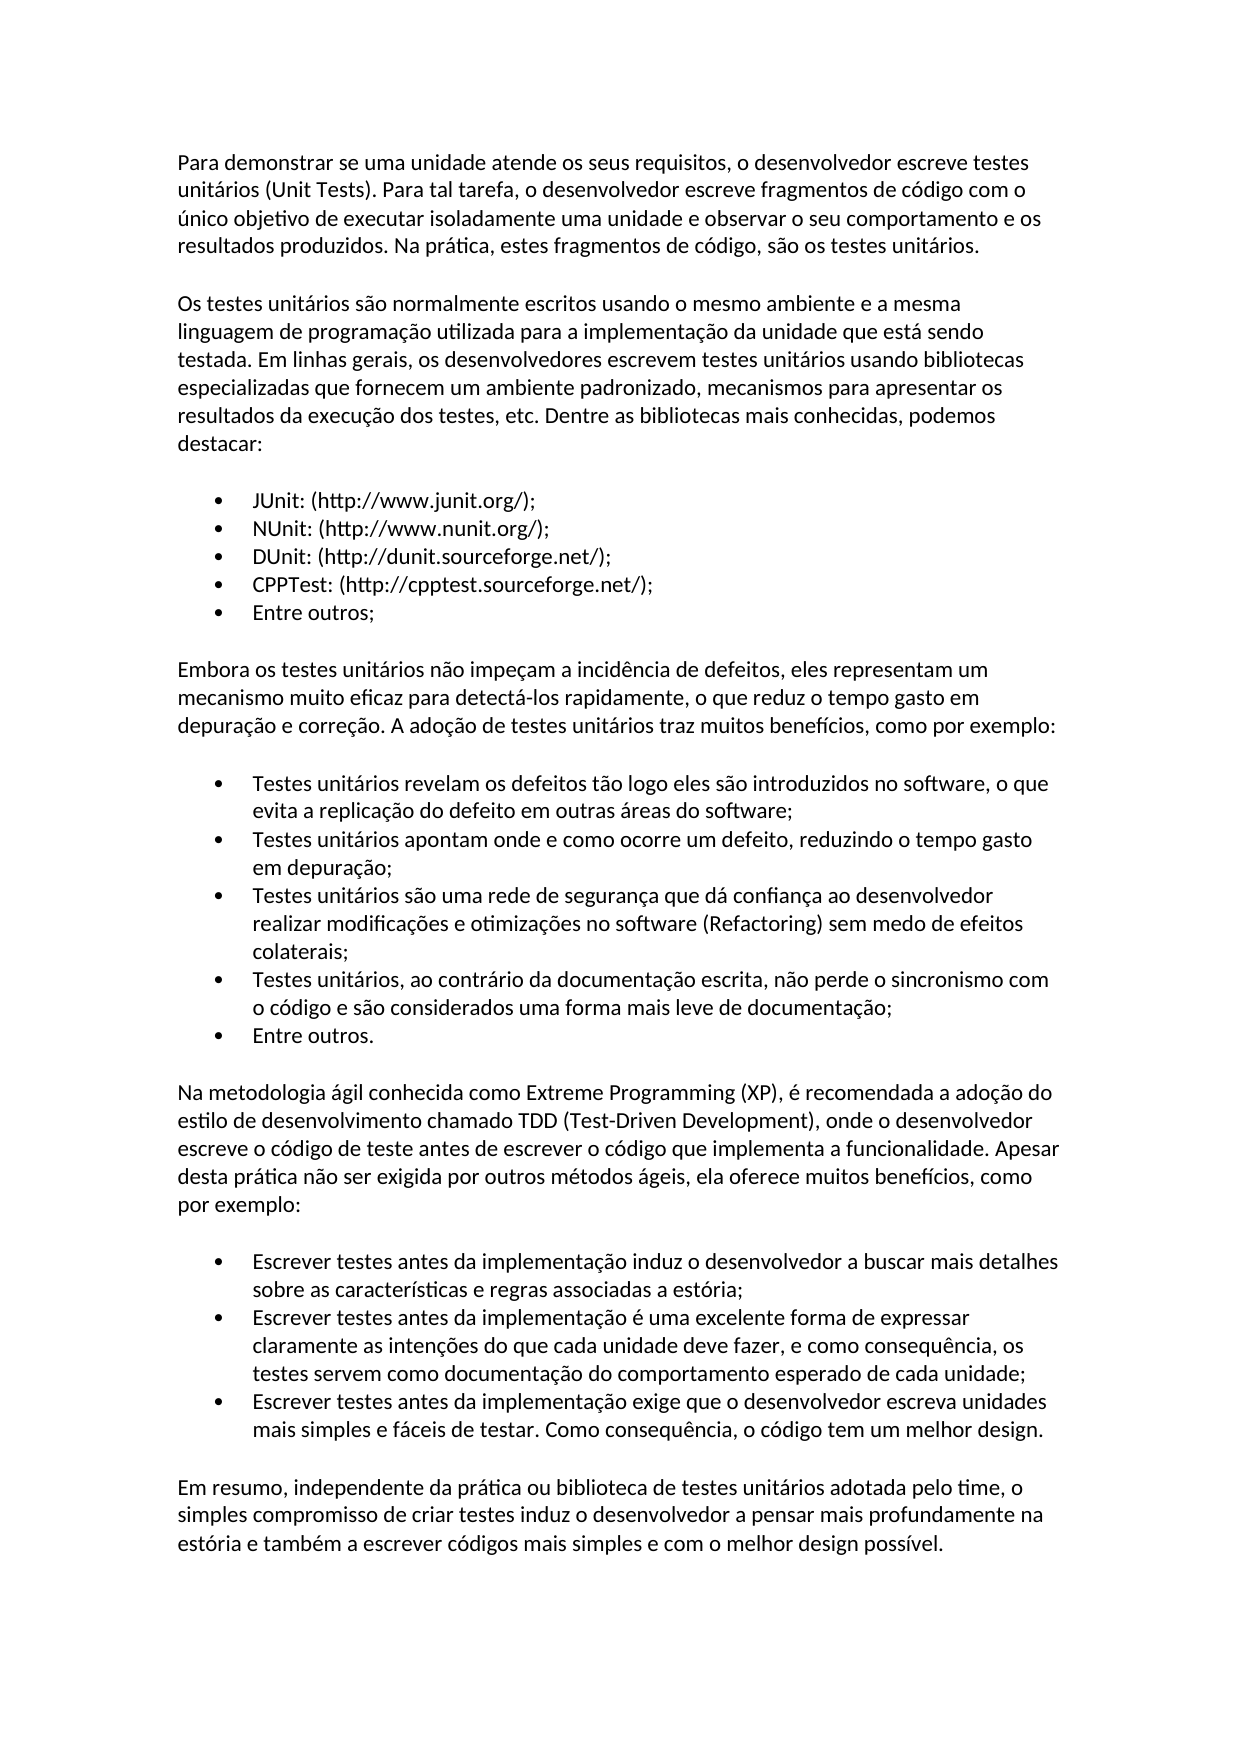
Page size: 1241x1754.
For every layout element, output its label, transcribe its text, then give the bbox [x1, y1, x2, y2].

list NUnit: (http://www.nunit.org/); [215, 514, 1063, 542]
text Para demonstrar se uma unidade atende os seus requisitos, o desenvolvedor escreve testes unitários (Unit Tests). Para tal tarefa, o desenvolvedor escreve fragmentos de código com o único objetivo de executar isoladamente uma unidade e observar o seu comportamento e os resultados produzidos. Na prática, estes fragmentos de código, são os testes unitários. [177, 148, 1063, 260]
list JUnit: (http://www.junit.org/); [215, 486, 1063, 514]
list Testes unitários apontam onde e como ocorre um defeito, reduzindo o tempo gasto em depuração; [215, 825, 1063, 881]
list Escrever testes antes da implementação exige que o desenvolvedor escreva unidades mais simples e fáceis de testar. Como consequência, o código tem um melhor design. [215, 1387, 1063, 1443]
list Escrever testes antes da implementação induz o desenvolvedor a buscar mais detalhes sobre as características e regras associadas a estória; [215, 1247, 1063, 1303]
list Testes unitários revelam os defeitos tão logo eles são introduzidos no software, o que evita a replicação do defeito em outras áreas do software; [215, 769, 1063, 825]
list DUnit: (http://dunit.sourceforge.net/); [215, 542, 1063, 570]
list CPPTest: (http://cpptest.sourceforge.net/); [215, 570, 1063, 598]
list Testes unitários, ao contrário da documentação escrita, não perde o sincronismo com o código e são considerados uma forma mais leve de documentação; [215, 965, 1063, 1021]
list Escrever testes antes da implementação é uma excelente forma de expressar claramente as intenções do que cada unidade deve fazer, e como consequência, os testes servem como documentação do comportamento esperado de cada unidade; [215, 1303, 1063, 1387]
text Embora os testes unitários não impeçam a incidência de defeitos, eles representam um mecanismo muito eficaz para detectá-los rapidamente, o que reduz o tempo gasto em depuração e correção. A adoção de testes unitários traz muitos benefícios, como por exemplo: [177, 655, 1063, 739]
list Entre outros. [215, 1021, 1063, 1049]
list Testes unitários são uma rede de segurança que dá confiança ao desenvolvedor realizar modificações e otimizações no software (Refactoring) sem medo de efeitos colaterais; [215, 881, 1063, 965]
list Entre outros; [215, 598, 1063, 626]
text Na metodologia ágil conhecida como Extreme Programming (XP), é recomendada a adoção do estilo de desenvolvimento chamado TDD (Test-Driven Development), onde o desenvolvedor escreve o código de teste antes de escrever o código que implementa a funcionalidade. Apesar desta prática não ser exigida por outros métodos ágeis, ela oferece muitos benefícios, como por exemplo: [177, 1078, 1063, 1218]
text Em resumo, independente da prática ou biblioteca de testes unitários adotada pelo time, o simples compromisso de criar testes induz o desenvolvedor a pensar mais profundamente na estória e também a escrever códigos mais simples e com o melhor design possível. [177, 1473, 1063, 1557]
text Os testes unitários são normalmente escritos usando o mesmo ambiente e a mesma linguagem de programação utilizada para a implementação da unidade que está sendo testada. Em linhas gerais, os desenvolvedores escrevem testes unitários usando bibliotecas especializadas que fornecem um ambiente padronizado, mecanismos para apresentar os resultados da execução dos testes, etc. Dentre as bibliotecas mais conhecidas, podemos destacar: [177, 289, 1063, 457]
